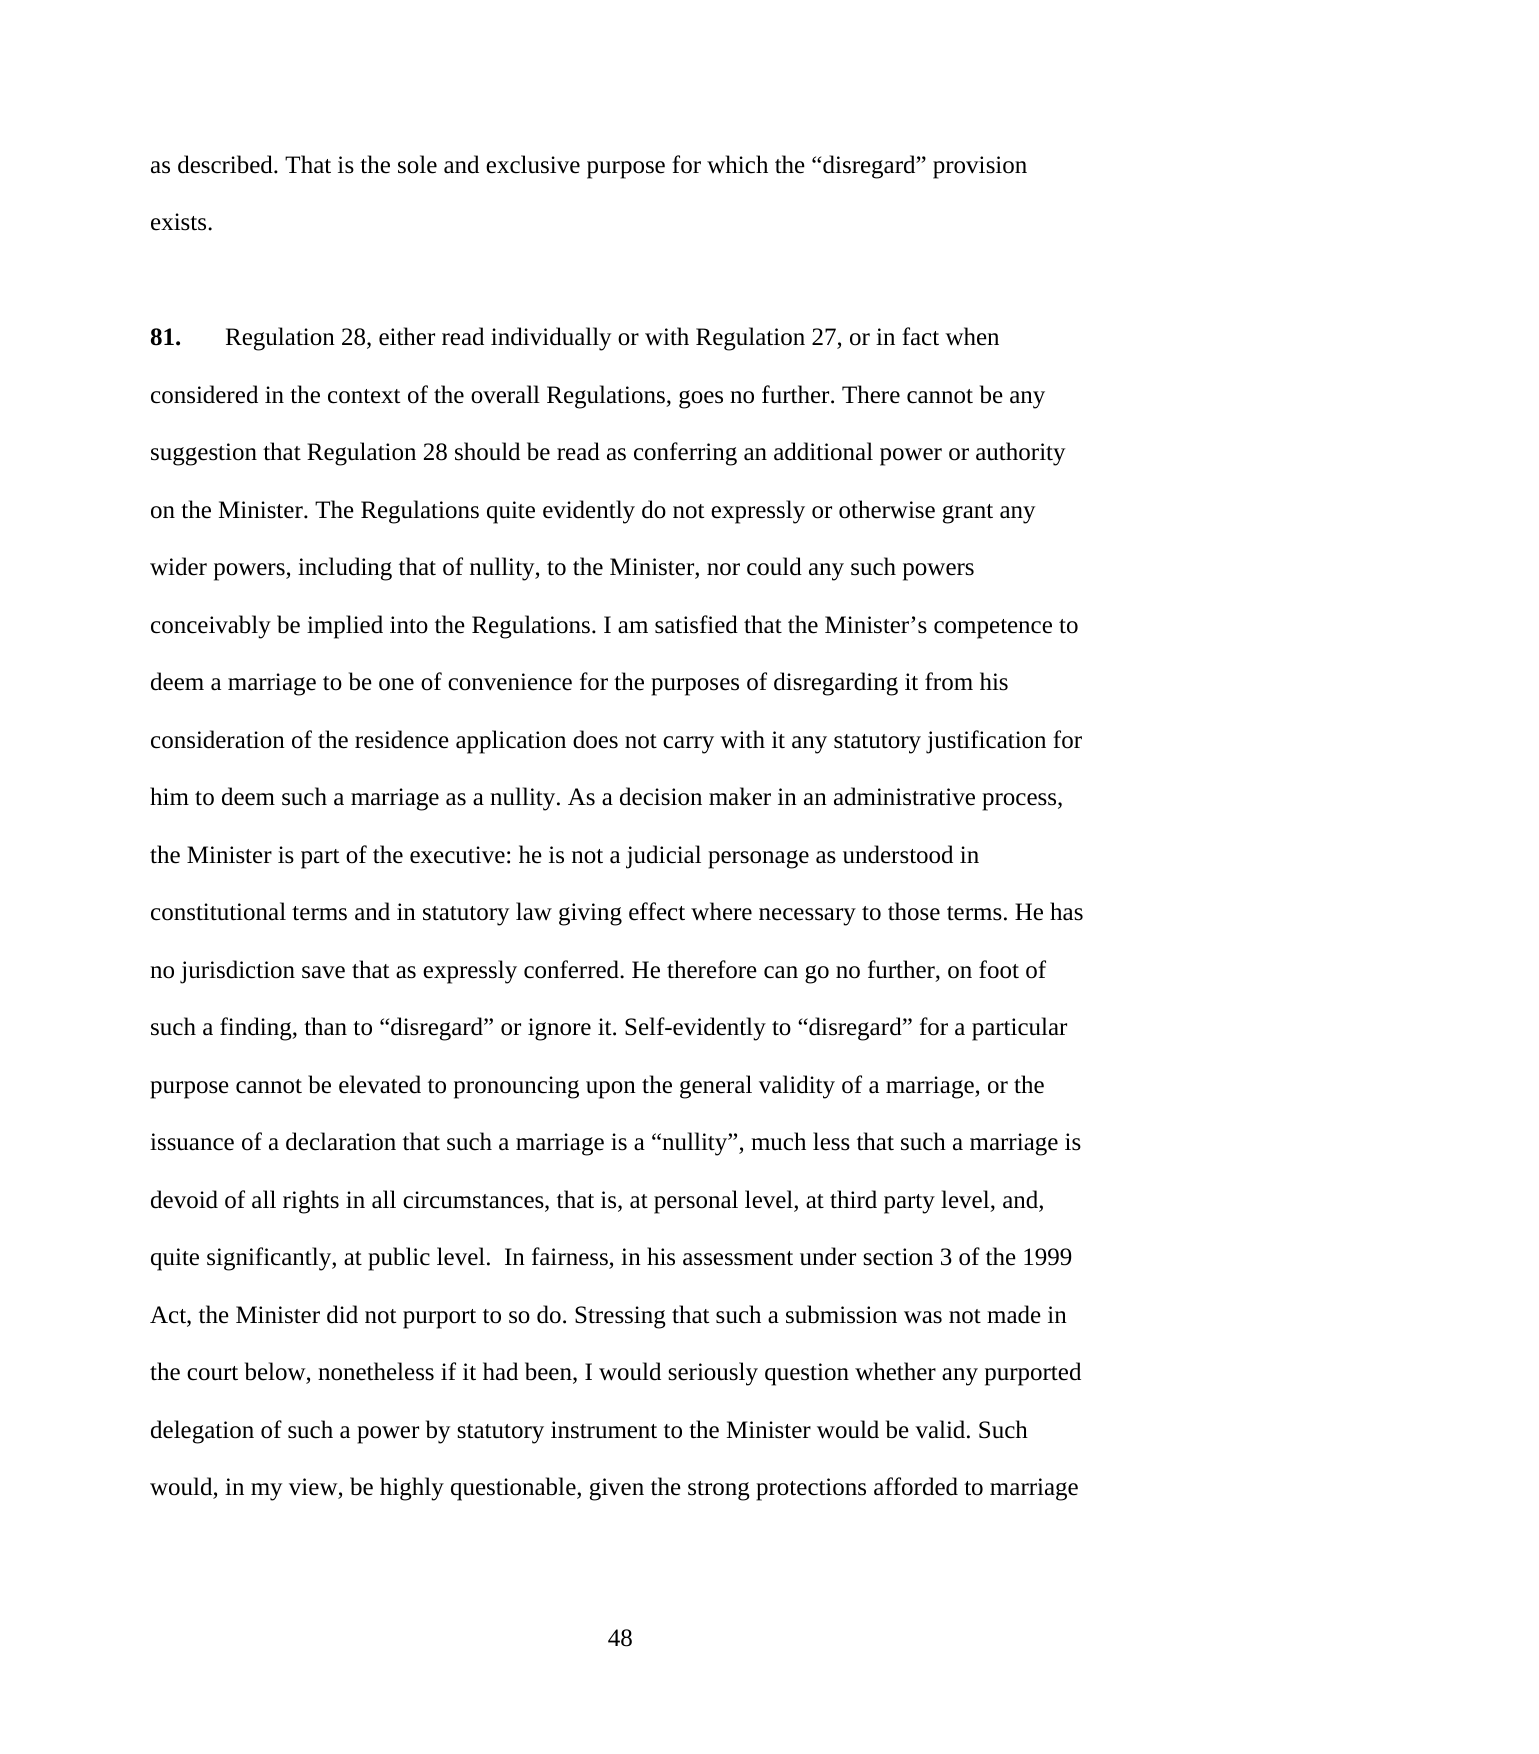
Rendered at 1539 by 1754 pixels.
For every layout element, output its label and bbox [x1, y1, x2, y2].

list [150, 322, 1090, 1501]
list [150, 150, 1090, 236]
